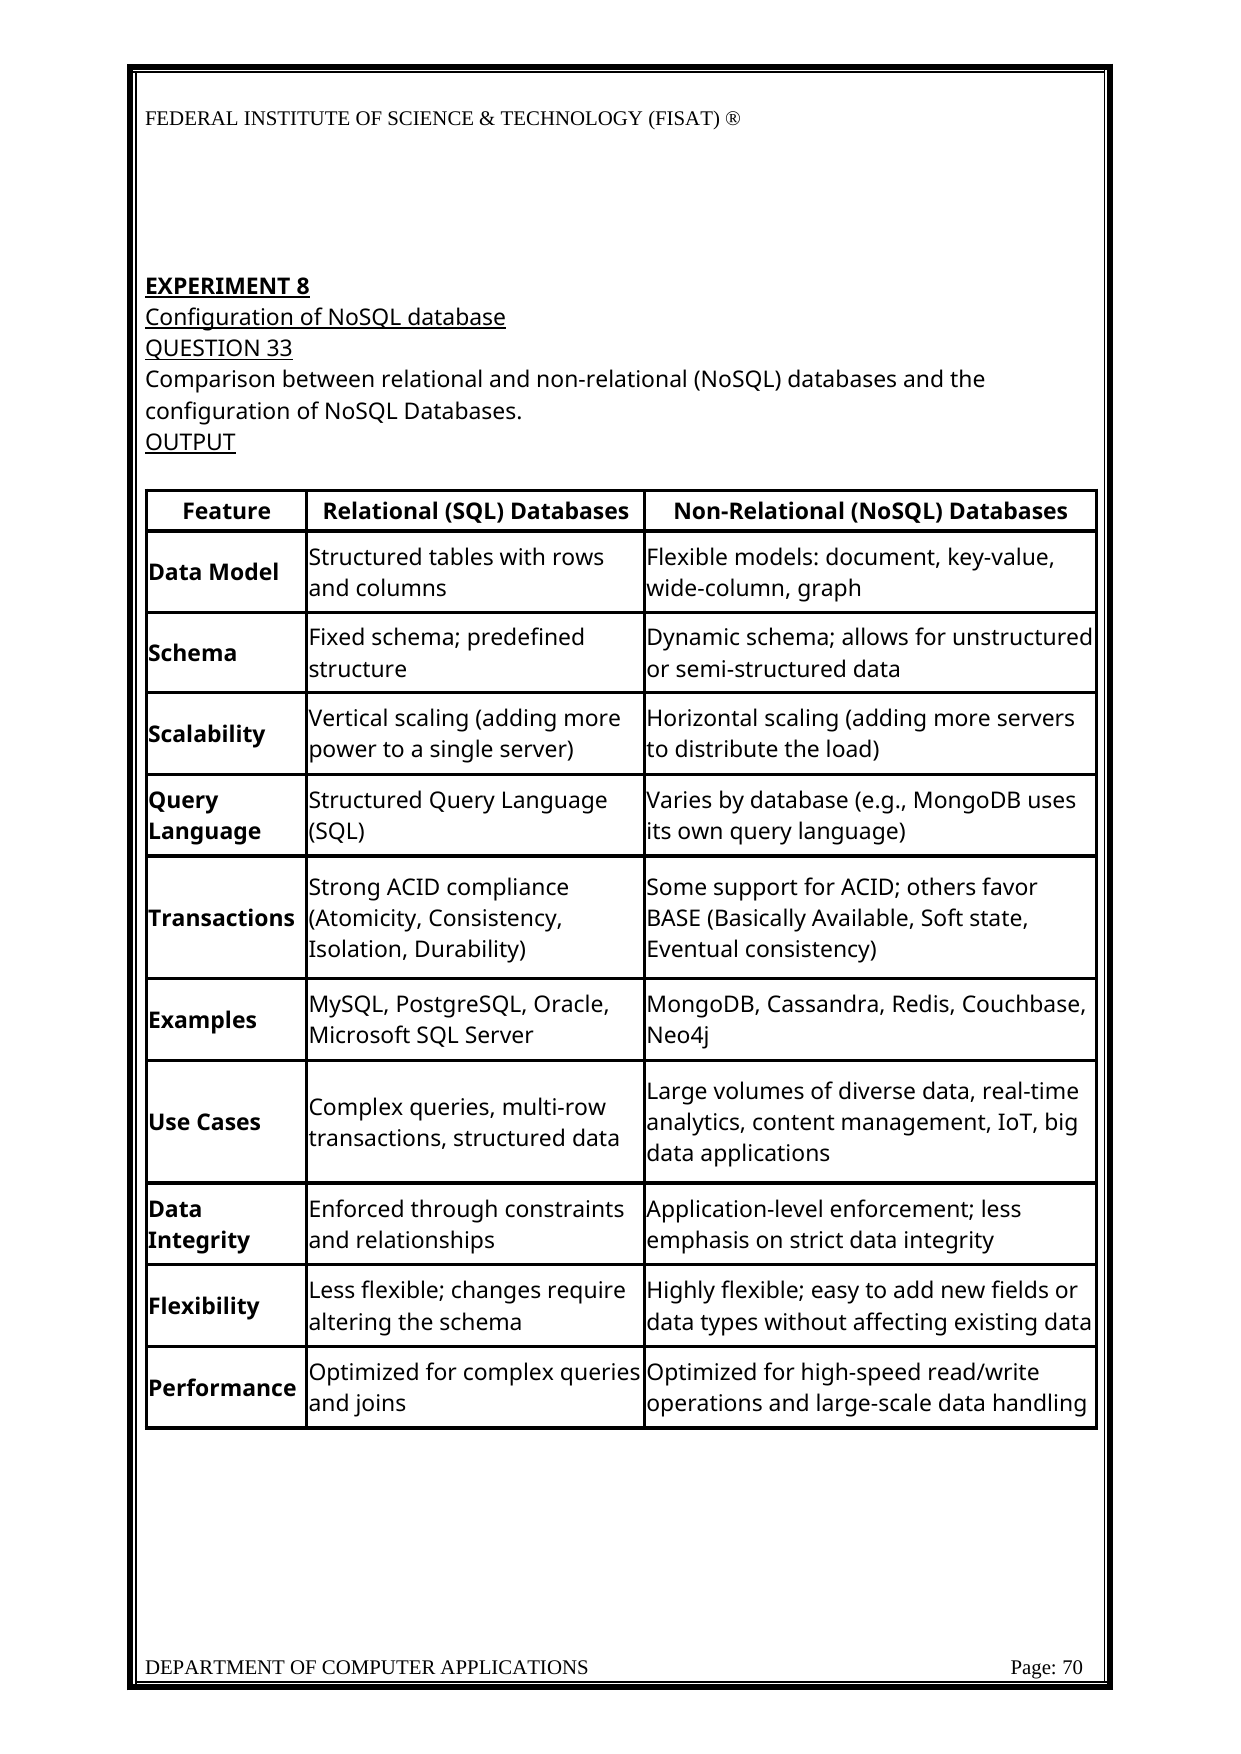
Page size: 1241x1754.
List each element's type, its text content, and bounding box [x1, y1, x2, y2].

table_cell Flexible models: document, key-value, wide-column, graph [646, 533, 1095, 611]
table_cell Complex queries, multi-row transactions, structured data [308, 1062, 643, 1181]
table_header Relational (SQL) Databases [308, 492, 643, 529]
table_cell MongoDB, Cassandra, Redis, Couchbase, Neo4j [646, 980, 1095, 1059]
table_header Non-Relational (NoSQL) Databases [646, 492, 1095, 529]
table_cell Less flexible; changes require altering the schema [308, 1266, 643, 1345]
text Comparison between relational and non-relational (NoSQL) databases and the [145, 363, 1096, 395]
text OUTPUT [145, 426, 1096, 457]
table_cell Dynamic schema; allows for unstructured or semi-structured data [646, 614, 1095, 691]
table_cell Data Integrity [148, 1185, 305, 1263]
text QUESTION 33 [145, 332, 1096, 363]
table_cell Optimized for high-speed read/write operations and large-scale data handling [646, 1348, 1095, 1426]
table_cell Large volumes of diverse data, real-time analytics, content management, IoT, big data applications [646, 1062, 1095, 1181]
table_cell Structured tables with rows and columns [308, 533, 643, 611]
table_cell Horizontal scaling (adding more servers to distribute the load) [646, 694, 1095, 773]
table_cell Performance [148, 1348, 305, 1426]
table_cell Strong ACID compliance (Atomicity, Consistency, Isolation, Durability) [308, 858, 643, 977]
table_cell Highly flexible; easy to add new fields or data types without affecting existing data [646, 1266, 1095, 1345]
text Configuration of NoSQL database [145, 301, 1096, 332]
table_cell Varies by database (e.g., MongoDB uses its own query language) [646, 776, 1095, 854]
table_cell Some support for ACID; others favor BASE (Basically Available, Soft state, Eventual consistency) [646, 858, 1095, 977]
table_header Feature [148, 492, 305, 529]
table_cell Use Cases [148, 1062, 305, 1181]
table_cell Transactions [148, 858, 305, 977]
table_cell Fixed schema; predefined structure [308, 614, 643, 691]
table_cell Enforced through constraints and relationships [308, 1185, 643, 1263]
table_cell Scalability [148, 694, 305, 773]
table_cell Vertical scaling (adding more power to a single server) [308, 694, 643, 773]
text configuration of NoSQL Databases. [145, 395, 1096, 426]
table_cell Schema [148, 614, 305, 691]
table_cell Examples [148, 980, 305, 1059]
table_cell Query Language [148, 776, 305, 854]
table_cell Flexibility [148, 1266, 305, 1345]
table_cell Structured Query Language (SQL) [308, 776, 643, 854]
table_cell Data Model [148, 533, 305, 611]
table_cell MySQL, PostgreSQL, Oracle, Microsoft SQL Server [308, 980, 643, 1059]
table_cell Application-level enforcement; less emphasis on strict data integrity [646, 1185, 1095, 1263]
text EXPERIMENT 8 [145, 270, 1096, 301]
table_cell Optimized for complex queries and joins [308, 1348, 643, 1426]
